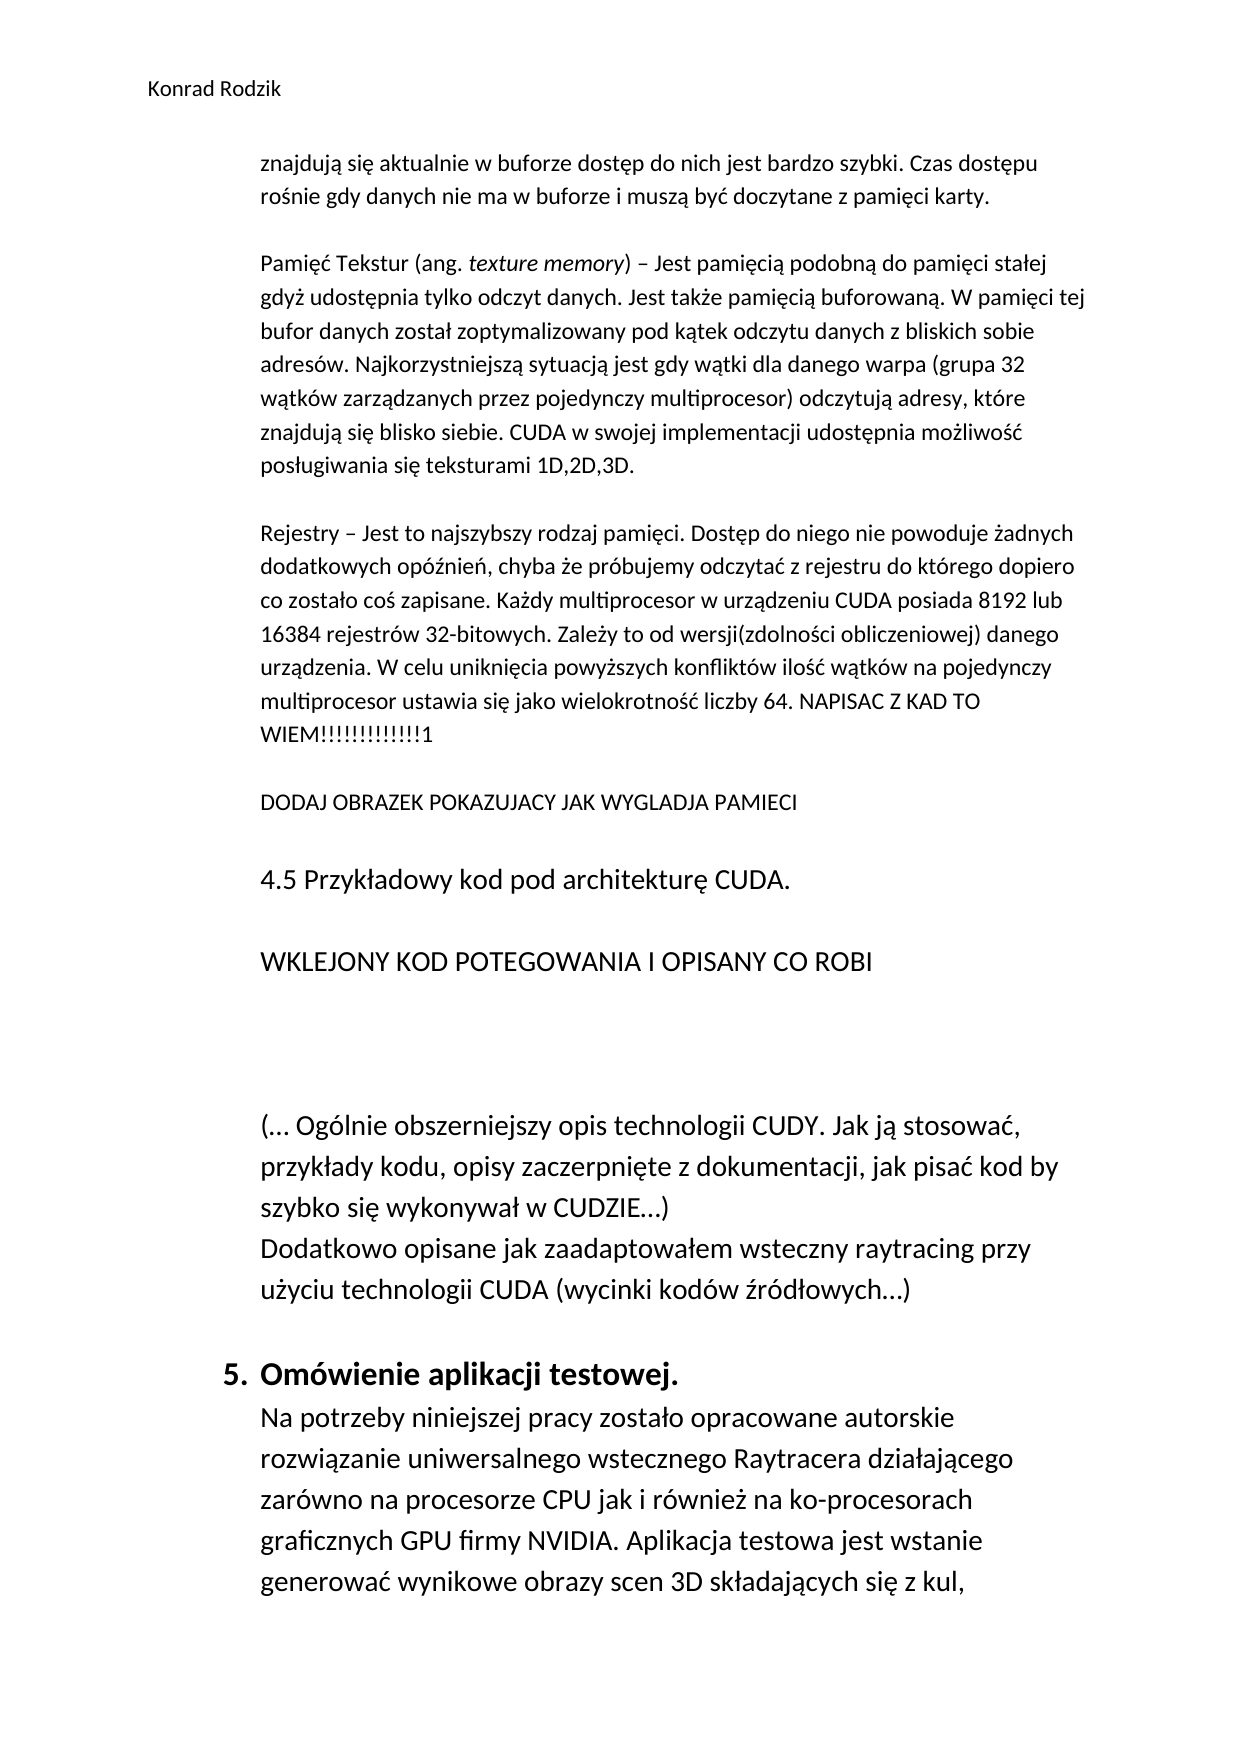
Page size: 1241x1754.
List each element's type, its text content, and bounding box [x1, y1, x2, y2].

list WKLEJONY KOD POTEGOWANIA I OPISANY CO ROBI [260, 943, 1093, 979]
list Omówienie aplikacji testowej. [223, 1353, 1093, 1393]
list Dodatkowo opisane jak zaadaptowałem wsteczny raytracing przy użyciu technologii CUDA (wycinki kodów źródłowych…) [260, 1230, 1093, 1306]
list 4.5 Przykładowy kod pod architekturę CUDA. [260, 861, 1093, 897]
list Pamięć Tekstur (ang. texture memory) – Jest pamięcią podobną do pamięci stałej gdyż udostępnia tylko odczyt danych. Jest także pamięcią buforowaną. W pamięci tej bufor danych został zoptymalizowany pod kątek odczytu danych z bliskich sobie adresów. Najkorzystniejszą sytuacją jest gdy wątki dla danego warpa (grupa 32 wątków zarządzanych przez pojedynczy multiprocesor) odczytują adresy, które znajdują się blisko siebie. CUDA w swojej implementacji udostępnia możliwość posługiwania się teksturami 1D,2D,3D. [260, 248, 1093, 480]
list DODAJ OBRAZEK POKAZUJACY JAK WYGLADJA PAMIECI [260, 787, 1093, 816]
list (… Ogólnie obszerniejszy opis technologii CUDY. Jak ją stosować, przykłady kodu, opisy zaczerpnięte z dokumentacji, jak pisać kod by szybko się wykonywał w CUDZIE…) [260, 1107, 1093, 1224]
list Rejestry – Jest to najszybszy rodzaj pamięci. Dostęp do niego nie powoduje żadnych dodatkowych opóźnień, chyba że próbujemy odczytać z rejestru do którego dopiero co zostało coś zapisane. Każdy multiprocesor w urządzeniu CUDA posiada 8192 lub 16384 rejestrów 32-bitowych. Zależy to od wersji(zdolności obliczeniowej) danego urządzenia. W celu uniknięcia powyższych konfliktów ilość wątków na pojedynczy multiprocesor ustawia się jako wielokrotność liczby 64. NAPISAC Z KAD TO WIEM!!!!!!!!!!!!!1 [260, 518, 1093, 749]
